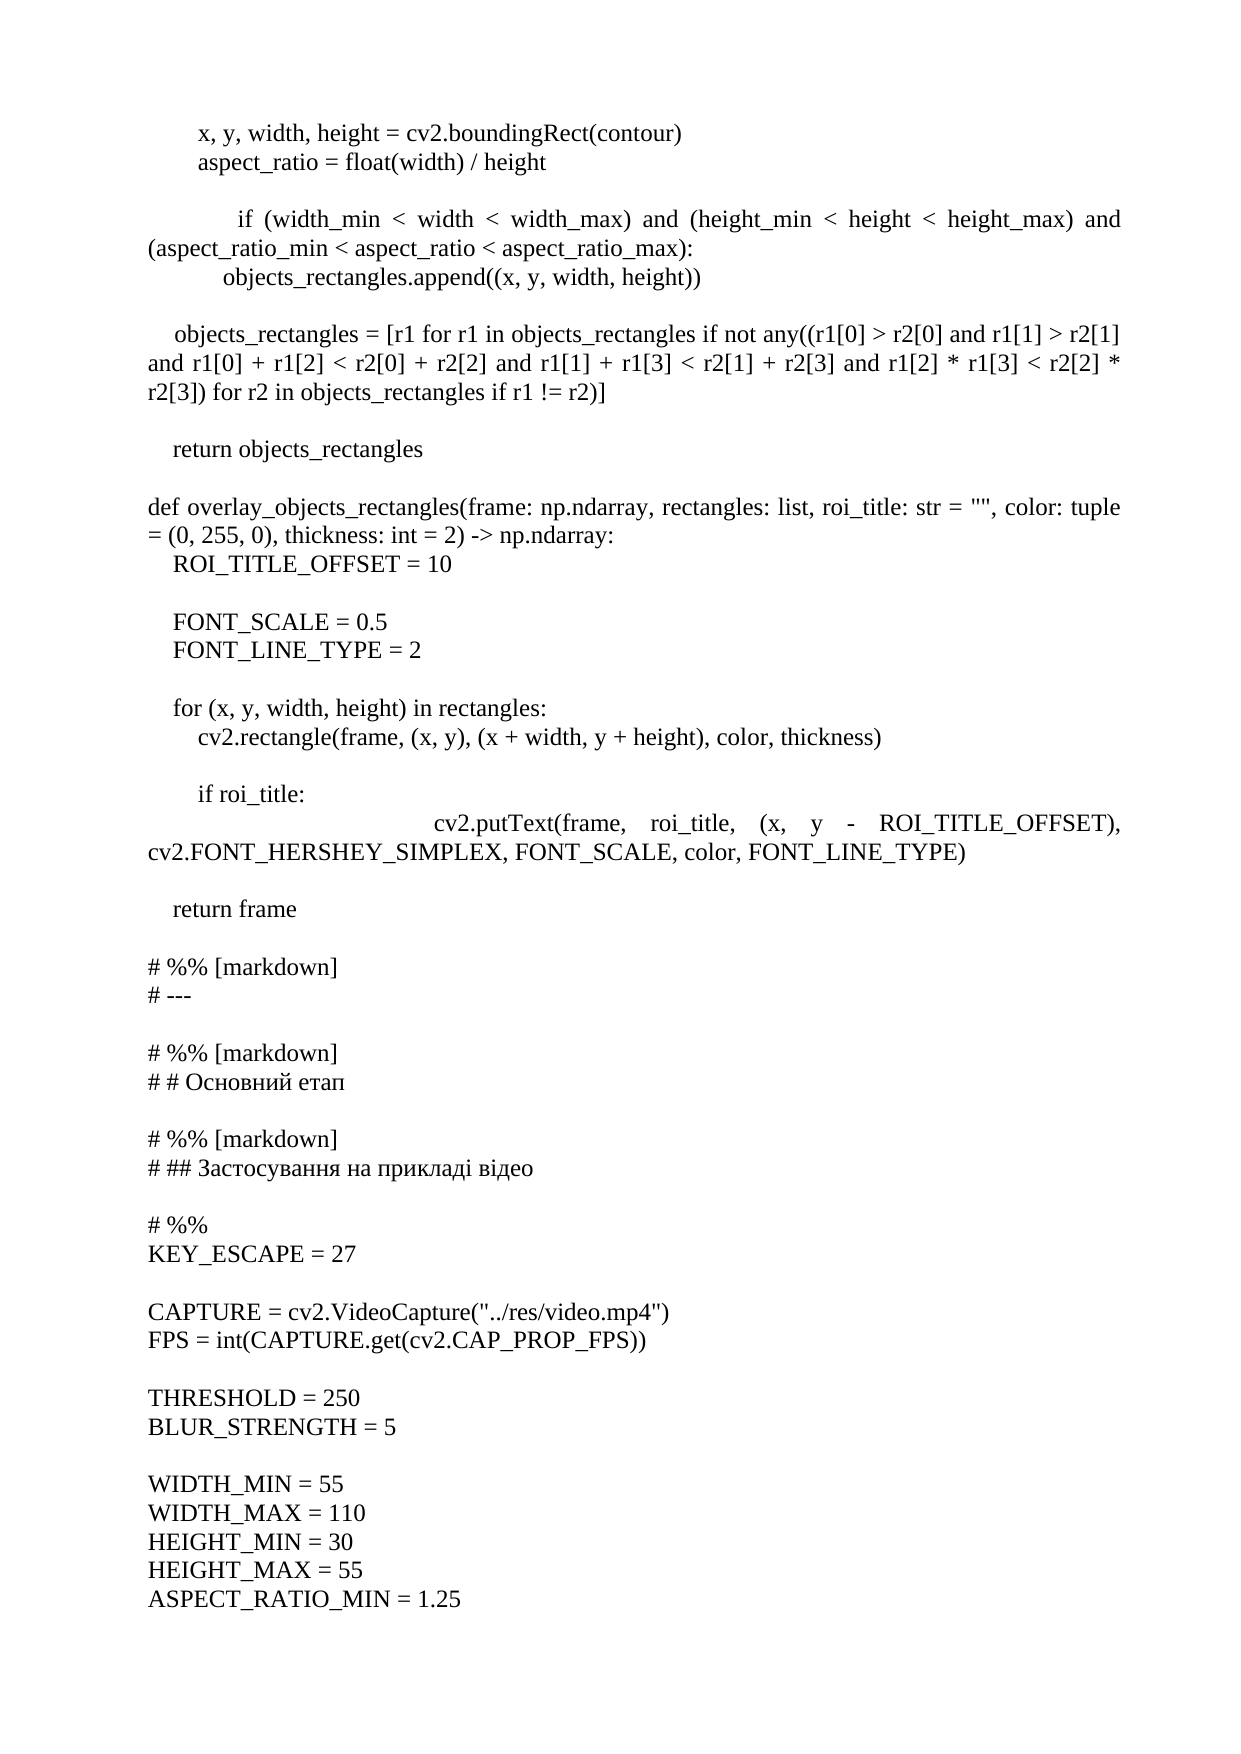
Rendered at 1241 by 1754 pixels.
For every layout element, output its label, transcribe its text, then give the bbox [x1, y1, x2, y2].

text x, y, width, height = cv2.boundingRect(contour) [148, 118, 1122, 147]
text objects_rectangles.append((x, y, width, height)) [148, 262, 1122, 291]
text cv2.rectangle(frame, (x, y), (x + width, y + height), color, thickness) [148, 722, 1122, 751]
text # ## Застосування на прикладі відео [148, 1153, 1122, 1182]
text # --- [148, 981, 1122, 1009]
text if (width_min < width < width_max) and (height_min < height < height_max) and (aspect_ratio_min < aspect_ratio < aspect_ratio_max): [148, 204, 1122, 262]
text FONT_LINE_TYPE = 2 [148, 636, 1122, 664]
text BLUR_STRENGTH = 5 [148, 1412, 1122, 1441]
text FPS = int(CAPTURE.get(cv2.CAP_PROP_FPS)) [148, 1326, 1122, 1354]
text objects_rectangles = [r1 for r1 in objects_rectangles if not any((r1[0] > r2[0] and r1[1] > r2[1] and r1[0] + r1[2] < r2[0] + r2[2] and r1[1] + r1[3] < r2[1] + r2[3] and r1[2] * r1[3] < r2[2] * r2[3]) for r2 in objects_rectangles if r1 != r2)] [148, 319, 1122, 406]
text ROI_TITLE_OFFSET = 10 [148, 549, 1122, 578]
text HEIGHT_MAX = 55 [148, 1556, 1122, 1584]
text KEY_ESCAPE = 27 [148, 1239, 1122, 1268]
text # %% [148, 1211, 1122, 1239]
text def overlay_objects_rectangles(frame: np.ndarray, rectangles: list, roi_title: str = "", color: tuple = (0, 255, 0), thickness: int = 2) -> np.ndarray: [148, 492, 1122, 549]
text WIDTH_MIN = 55 [148, 1469, 1122, 1498]
text # # Основний етап [148, 1067, 1122, 1096]
text ASPECT_RATIO_MIN = 1.25 [148, 1584, 1122, 1613]
text if roi_title: [148, 779, 1122, 808]
text HEIGHT_MIN = 30 [148, 1527, 1122, 1556]
text # %% [markdown] [148, 1124, 1122, 1153]
text WIDTH_MAX = 110 [148, 1498, 1122, 1527]
text CAPTURE = cv2.VideoCapture("../res/video.mp4") [148, 1297, 1122, 1326]
text aspect_ratio = float(width) / height [148, 147, 1122, 176]
text return frame [148, 894, 1122, 923]
text cv2.putText(frame, roi_title, (x, y - ROI_TITLE_OFFSET), cv2.FONT_HERSHEY_SIMPLEX, FONT_SCALE, color, FONT_LINE_TYPE) [148, 808, 1122, 866]
text # %% [markdown] [148, 952, 1122, 981]
text for (x, y, width, height) in rectangles: [148, 693, 1122, 722]
text # %% [markdown] [148, 1038, 1122, 1067]
text THRESHOLD = 250 [148, 1383, 1122, 1412]
text return objects_rectangles [148, 434, 1122, 463]
text FONT_SCALE = 0.5 [148, 607, 1122, 636]
